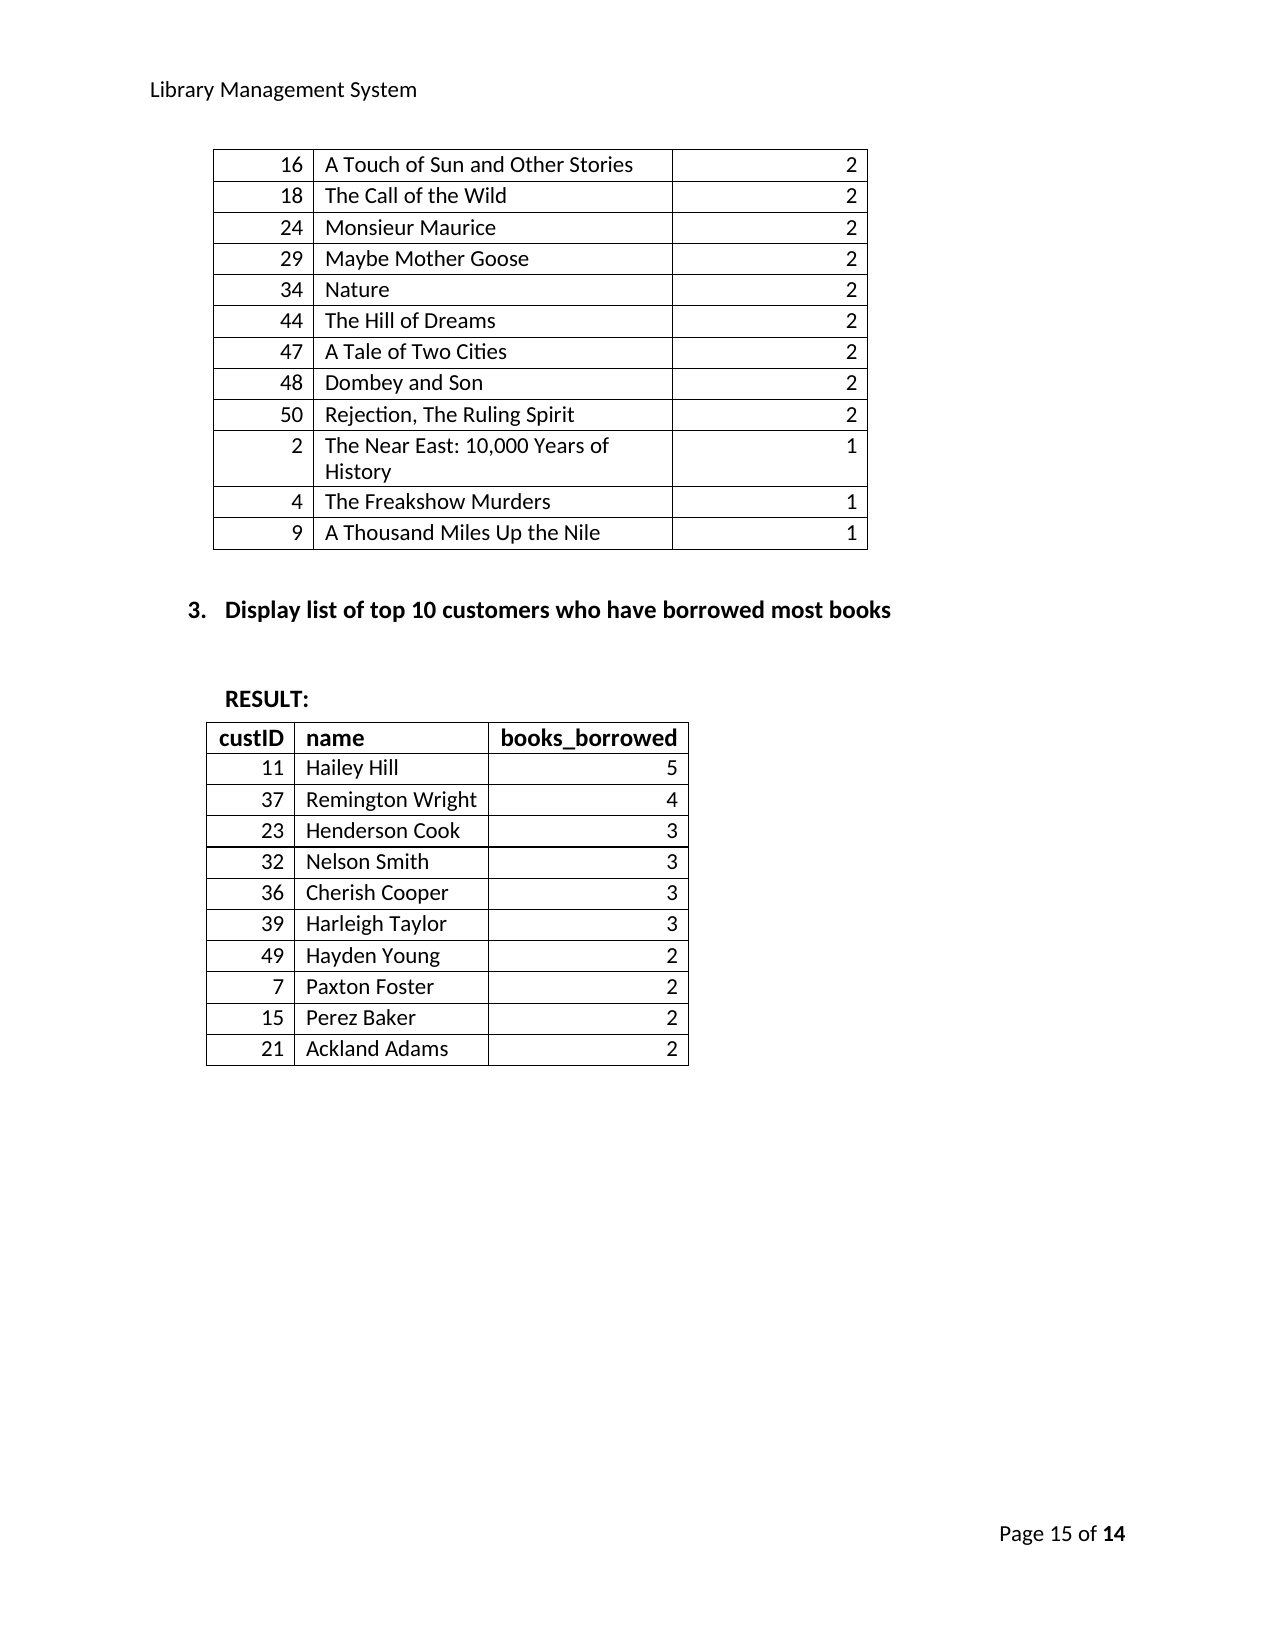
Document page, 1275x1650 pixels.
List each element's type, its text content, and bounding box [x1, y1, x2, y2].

table_cell 36 [207, 879, 294, 909]
table_cell 3 [489, 879, 688, 909]
table_cell Henderson Cook [295, 816, 488, 846]
table_cell 23 [207, 816, 294, 846]
table_cell 5 [489, 754, 688, 784]
table_cell Remington Wright [295, 785, 488, 815]
table_cell Harleigh Taylor [295, 910, 488, 940]
table_cell The Freakshow Murders [314, 487, 672, 517]
table_cell 2 [214, 431, 313, 486]
subtitle RESULT: [225, 683, 1096, 713]
table_cell 34 [214, 275, 313, 305]
table_header custID [207, 723, 294, 753]
table_cell 29 [214, 244, 313, 274]
table_cell 48 [214, 369, 313, 399]
table_cell The Near East: 10,000 Years of History [314, 431, 672, 486]
table_cell The Hill of Dreams [314, 306, 672, 337]
table_header name [295, 723, 488, 753]
table_cell Monsieur Maurice [314, 213, 672, 243]
table_cell Hailey Hill [295, 754, 488, 784]
table_cell 2 [673, 306, 867, 337]
table_cell 4 [214, 487, 313, 517]
table_cell 15 [207, 1004, 294, 1034]
table_cell 4 [489, 785, 688, 815]
table_cell 1 [673, 487, 867, 517]
table_header 2 [673, 150, 867, 181]
table_cell 2 [489, 941, 688, 971]
table_cell 1 [673, 518, 867, 548]
table_cell 49 [207, 941, 294, 971]
table_cell Nelson Smith [295, 848, 488, 878]
table_cell Paxton Foster [295, 972, 488, 1002]
table_cell 11 [207, 754, 294, 784]
table_cell 18 [214, 182, 313, 212]
table_cell 3 [489, 848, 688, 878]
table_cell 9 [214, 518, 313, 548]
table_cell 3 [489, 910, 688, 940]
table_cell 37 [207, 785, 294, 815]
table_cell 3 [489, 816, 688, 846]
table_cell 21 [207, 1035, 294, 1065]
table_cell Dombey and Son [314, 369, 672, 399]
list Display list of top 10 customers who have borrowed most books [187, 594, 1096, 624]
table_cell 2 [673, 369, 867, 399]
table_cell The Call of the Wild [314, 182, 672, 212]
table_cell 2 [489, 1035, 688, 1065]
table_cell A Tale of Two Cities [314, 338, 672, 368]
table_cell 32 [207, 848, 294, 878]
table_cell 1 [673, 431, 867, 486]
table_cell 2 [673, 338, 867, 368]
table_header A Touch of Sun and Other Stories [314, 150, 672, 181]
table_cell 2 [673, 400, 867, 430]
table_cell Ackland Adams [295, 1035, 488, 1065]
table_cell 2 [673, 244, 867, 274]
table_cell 39 [207, 910, 294, 940]
table_cell 2 [489, 1004, 688, 1034]
table_cell A Thousand Miles Up the Nile [314, 518, 672, 548]
table_cell Cherish Cooper [295, 879, 488, 909]
table_cell 2 [489, 972, 688, 1002]
table_cell 7 [207, 972, 294, 1002]
table_cell Hayden Young [295, 941, 488, 971]
table_cell 50 [214, 400, 313, 430]
table_cell 24 [214, 213, 313, 243]
table_cell Perez Baker [295, 1004, 488, 1034]
table_cell 2 [673, 182, 867, 212]
table_cell 2 [673, 275, 867, 305]
table_cell 47 [214, 338, 313, 368]
table_header 16 [214, 150, 313, 181]
table_cell 2 [673, 213, 867, 243]
table_cell Rejection, The Ruling Spirit [314, 400, 672, 430]
table_header books_borrowed [489, 723, 688, 753]
table_cell Maybe Mother Goose [314, 244, 672, 274]
table_cell Nature [314, 275, 672, 305]
table_cell 44 [214, 306, 313, 337]
